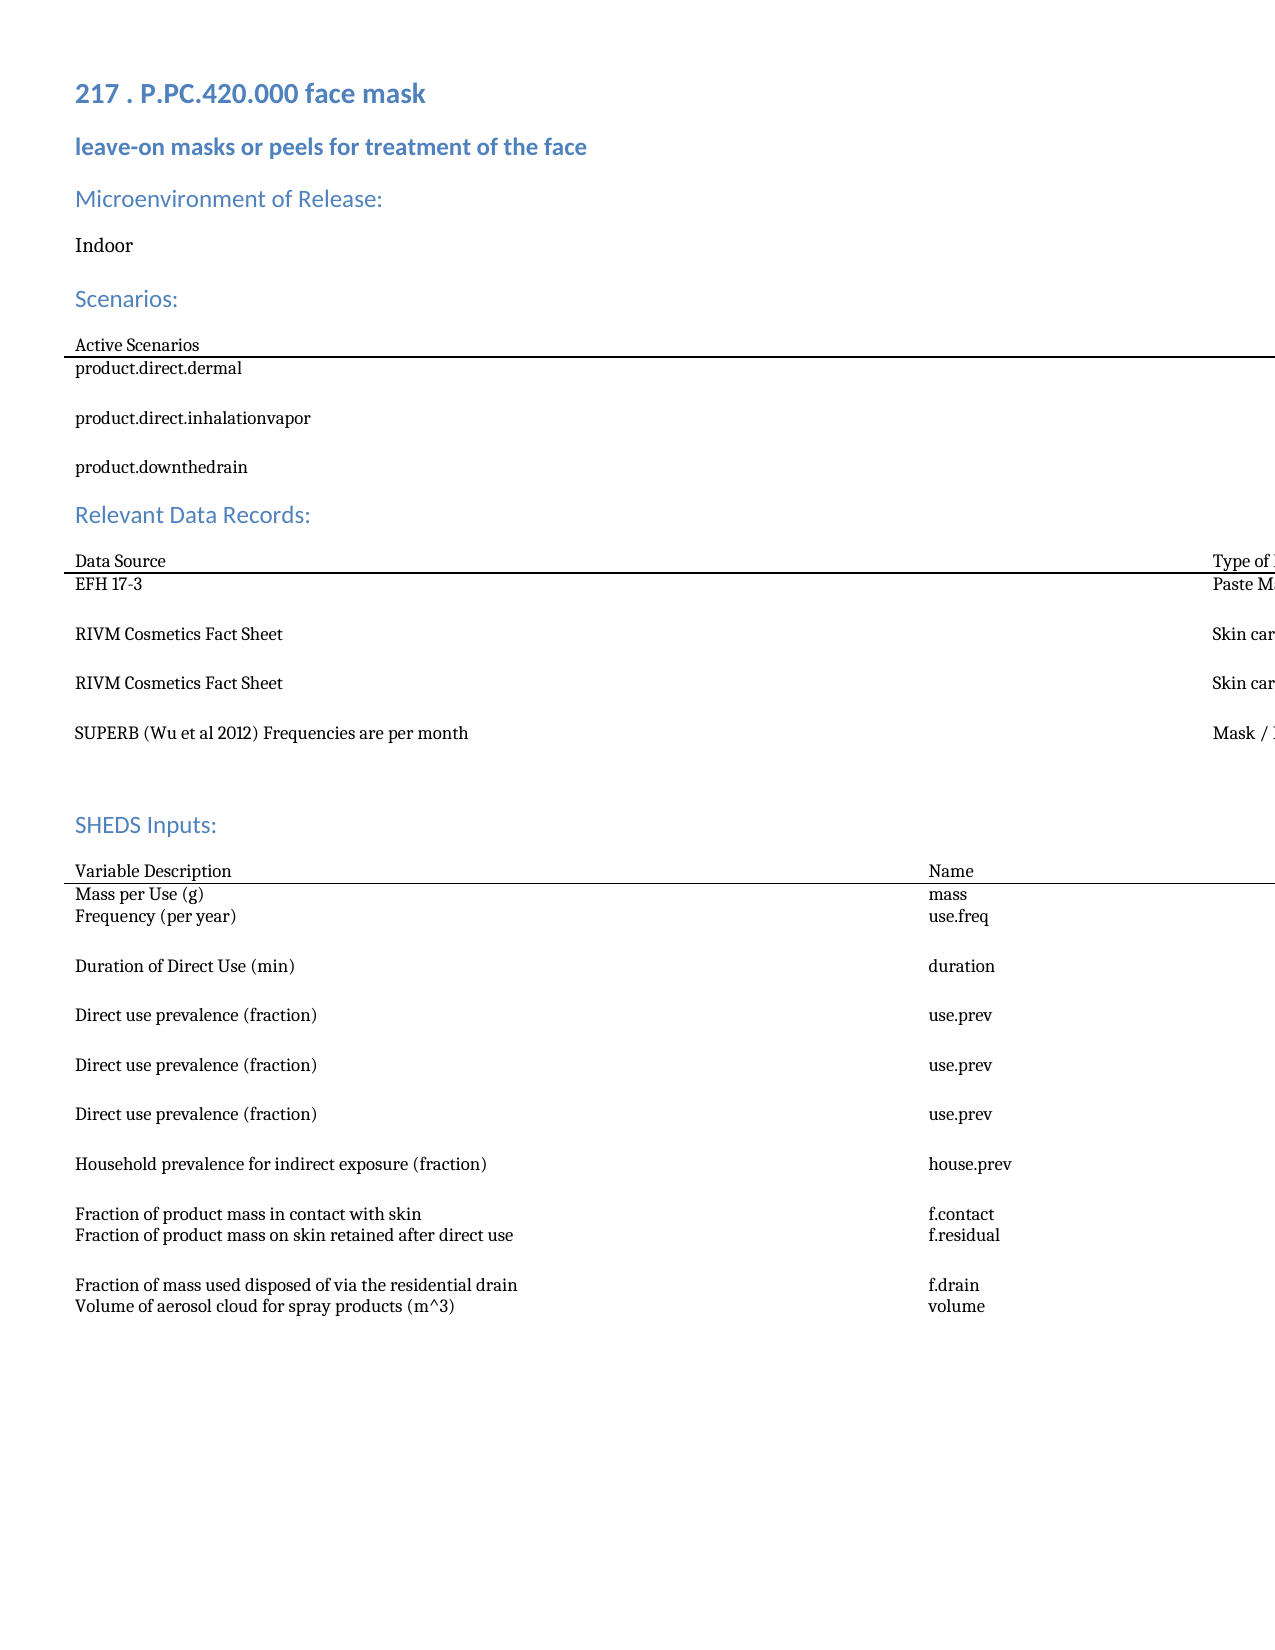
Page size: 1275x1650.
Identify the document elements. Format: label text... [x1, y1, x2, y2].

subtitle Microenvironment of Release: [75, 183, 1200, 213]
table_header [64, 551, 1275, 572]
subtitle Scenarios: [75, 283, 1200, 314]
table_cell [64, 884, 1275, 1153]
text Indoor [75, 234, 1200, 258]
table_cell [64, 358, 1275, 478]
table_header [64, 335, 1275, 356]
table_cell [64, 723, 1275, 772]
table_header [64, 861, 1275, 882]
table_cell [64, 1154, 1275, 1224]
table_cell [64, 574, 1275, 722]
subtitle SHEDS Inputs: [75, 809, 1200, 840]
subtitle leave-on masks or peels for treatment of the face [75, 131, 1200, 162]
subtitle Relevant Data Records: [75, 499, 1200, 530]
subtitle 217 . P.PC.420.000 face mask [75, 75, 1200, 111]
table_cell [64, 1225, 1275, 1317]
